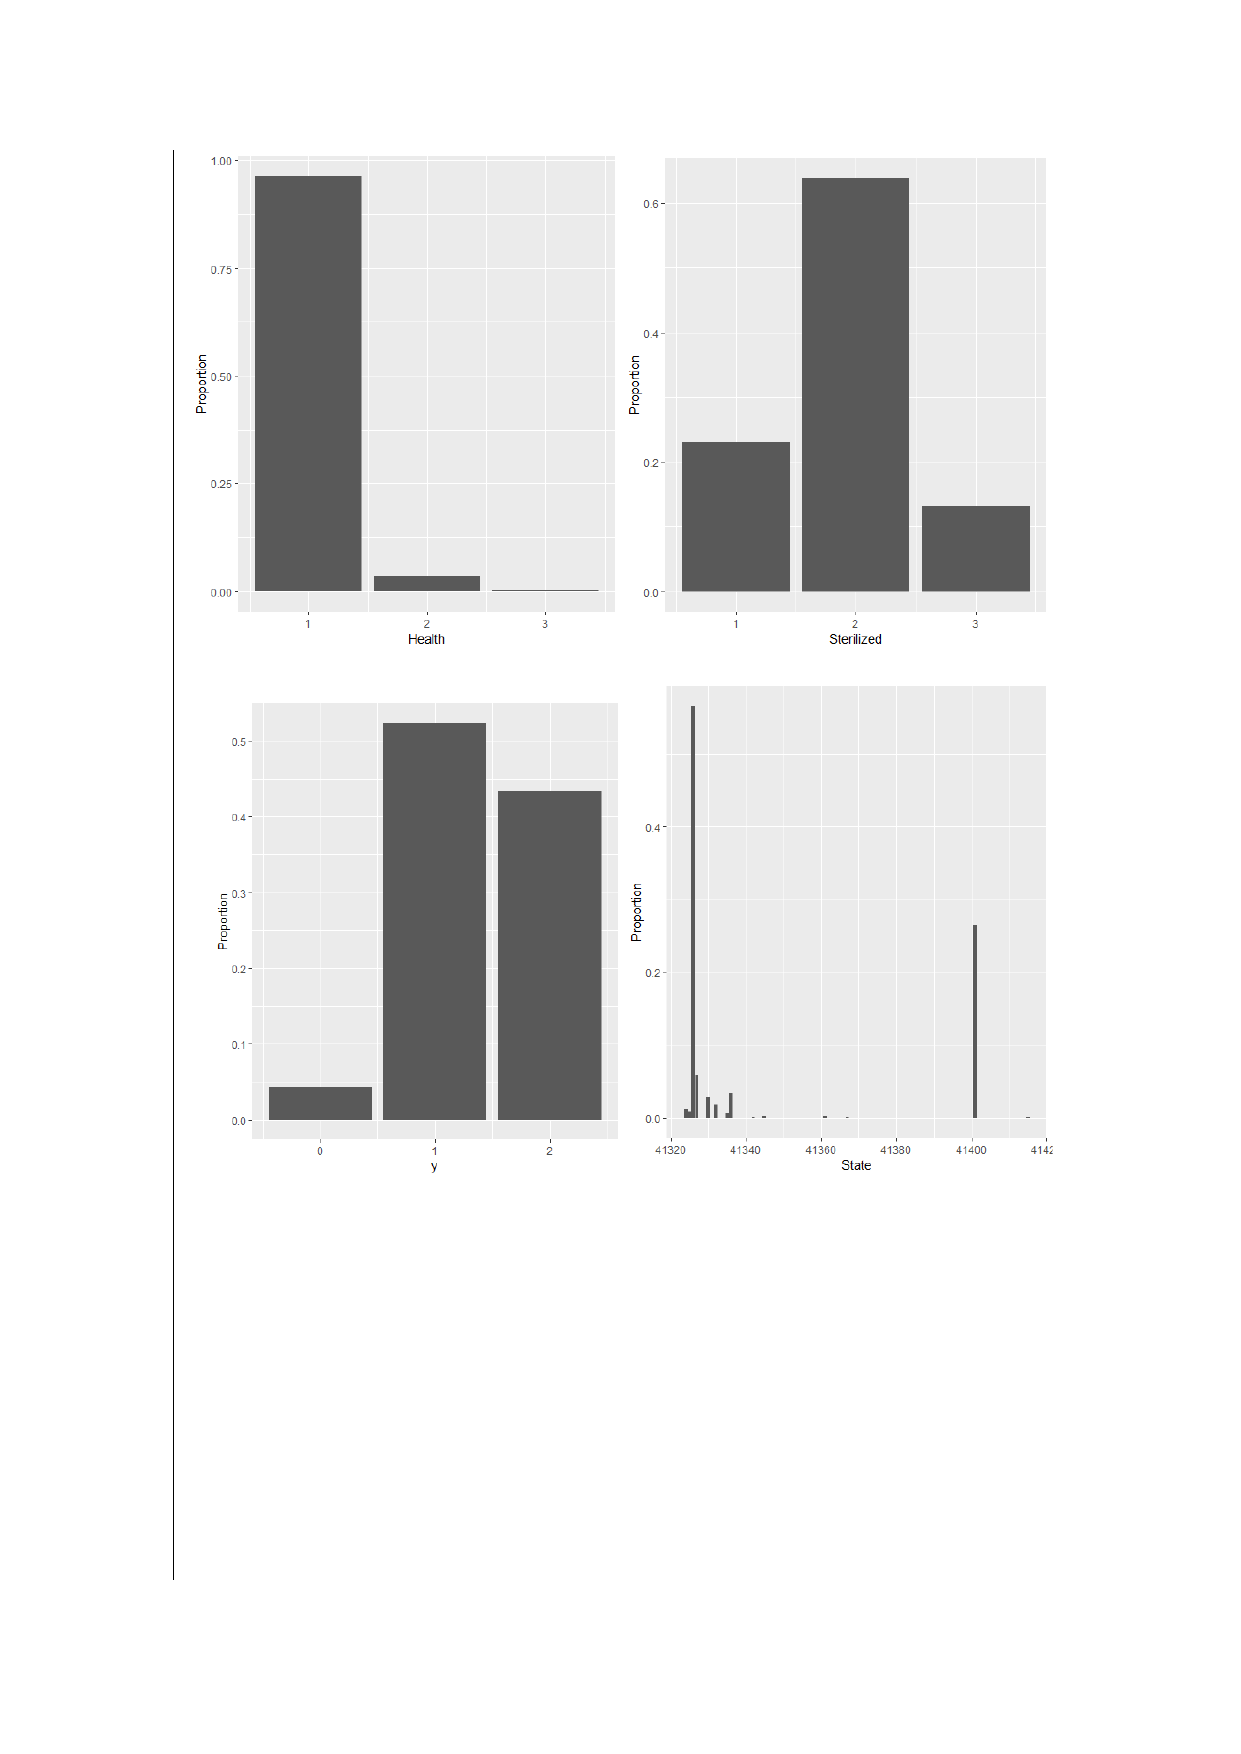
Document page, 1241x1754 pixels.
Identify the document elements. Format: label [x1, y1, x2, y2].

picture [210, 680, 1053, 1178]
picture [188, 150, 1053, 652]
